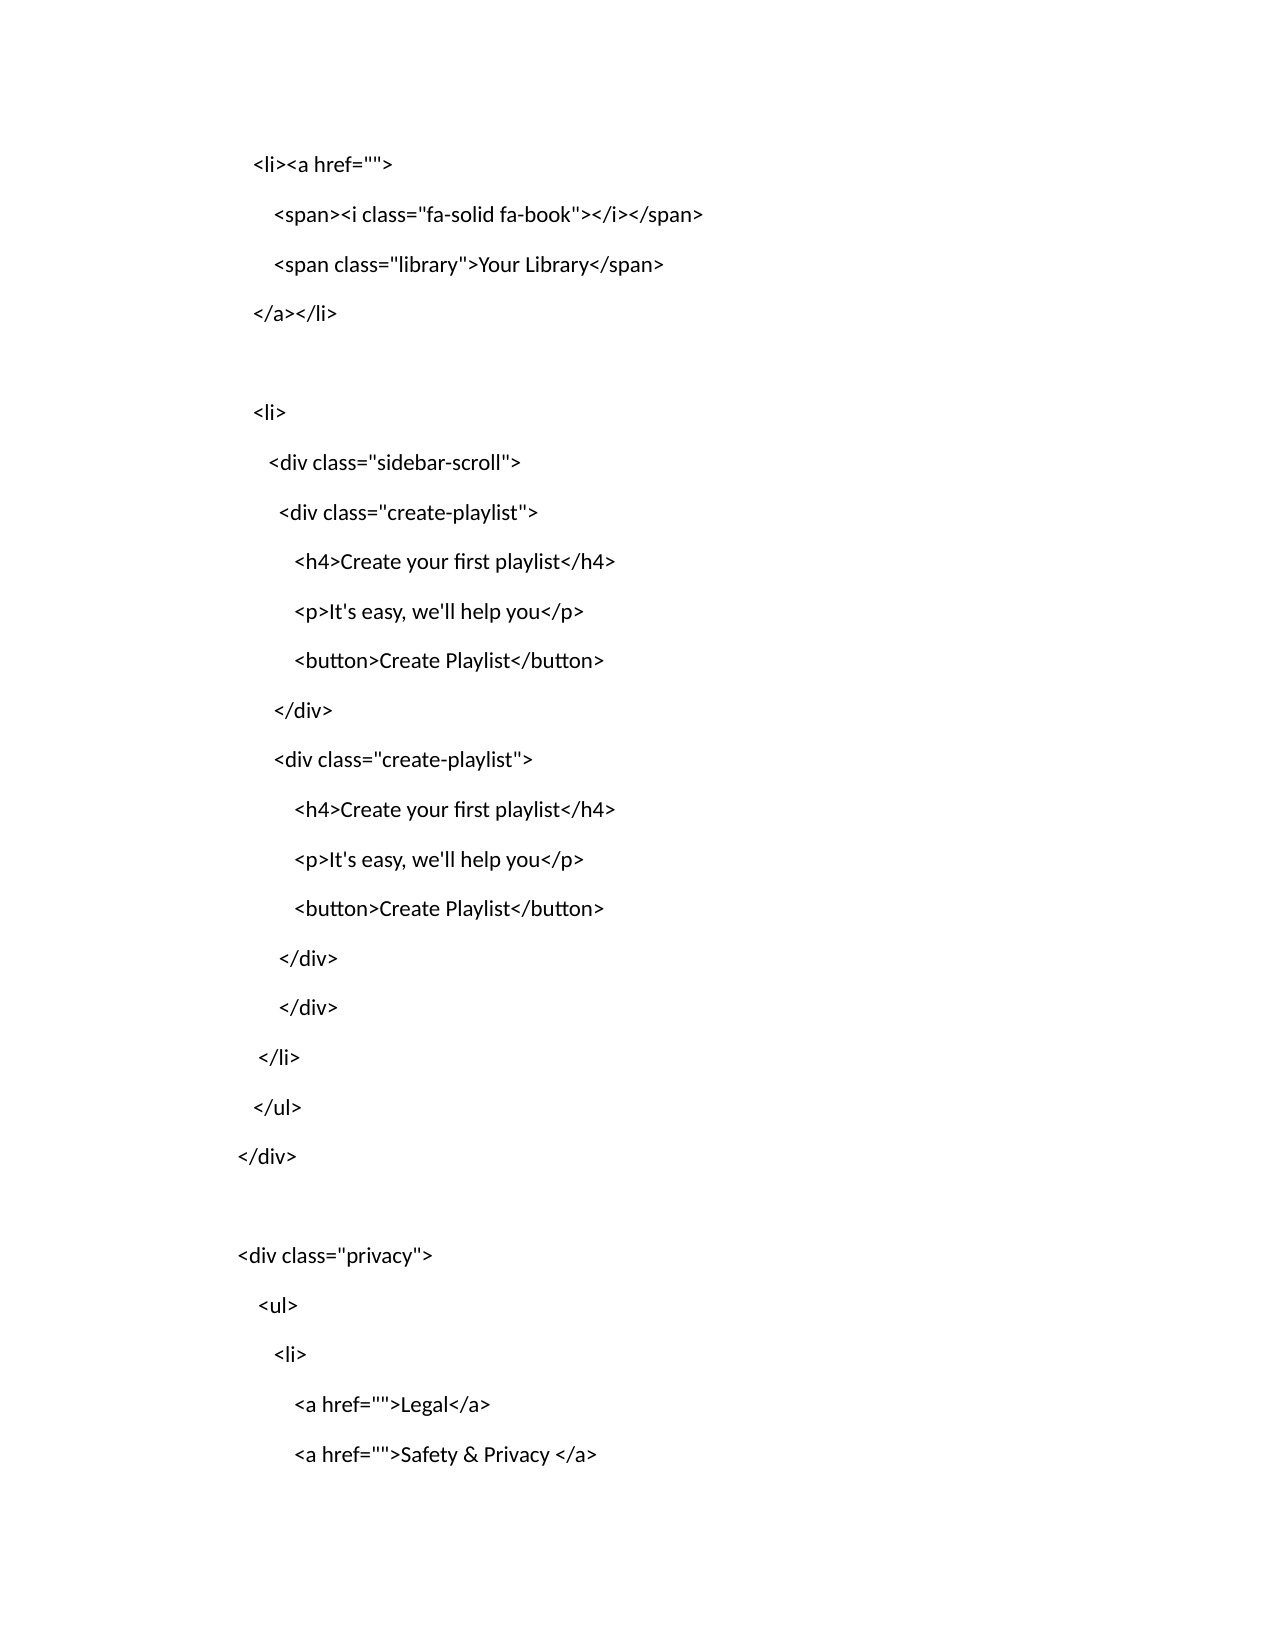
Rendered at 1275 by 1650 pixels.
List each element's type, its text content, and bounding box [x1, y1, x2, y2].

text <div class="create-playlist"> [150, 497, 1125, 526]
text <span class="library">Your Library</span> [150, 249, 1125, 278]
text </li> [150, 1042, 1125, 1071]
text <button>Create Playlist</button> [150, 894, 1125, 922]
text <p>It's easy, we'll help you</p> [150, 844, 1125, 873]
text <h4>Create your first playlist</h4> [150, 547, 1125, 575]
text <ul> [150, 1290, 1125, 1319]
text <div class="privacy"> [150, 1241, 1125, 1269]
text <div class="create-playlist"> [150, 745, 1125, 774]
text </div> [150, 1142, 1125, 1170]
text <a href="">Legal</a> [150, 1389, 1125, 1418]
text <button>Create Playlist</button> [150, 646, 1125, 674]
text <h4>Create your first playlist</h4> [150, 794, 1125, 823]
text <div class="sidebar-scroll"> [150, 447, 1125, 476]
text <p>It's easy, we'll help you</p> [150, 596, 1125, 625]
text </div> [150, 993, 1125, 1022]
text </div> [150, 695, 1125, 724]
text </div> [150, 943, 1125, 972]
text <li> [150, 398, 1125, 427]
text <li> [150, 1340, 1125, 1369]
text <li><a href=""> [150, 150, 1125, 179]
text </a></li> [150, 299, 1125, 327]
text <a href="">Safety & Privacy </a> [150, 1439, 1125, 1468]
text </ul> [150, 1092, 1125, 1121]
text <span><i class="fa-solid fa-book"></i></span> [150, 199, 1125, 228]
